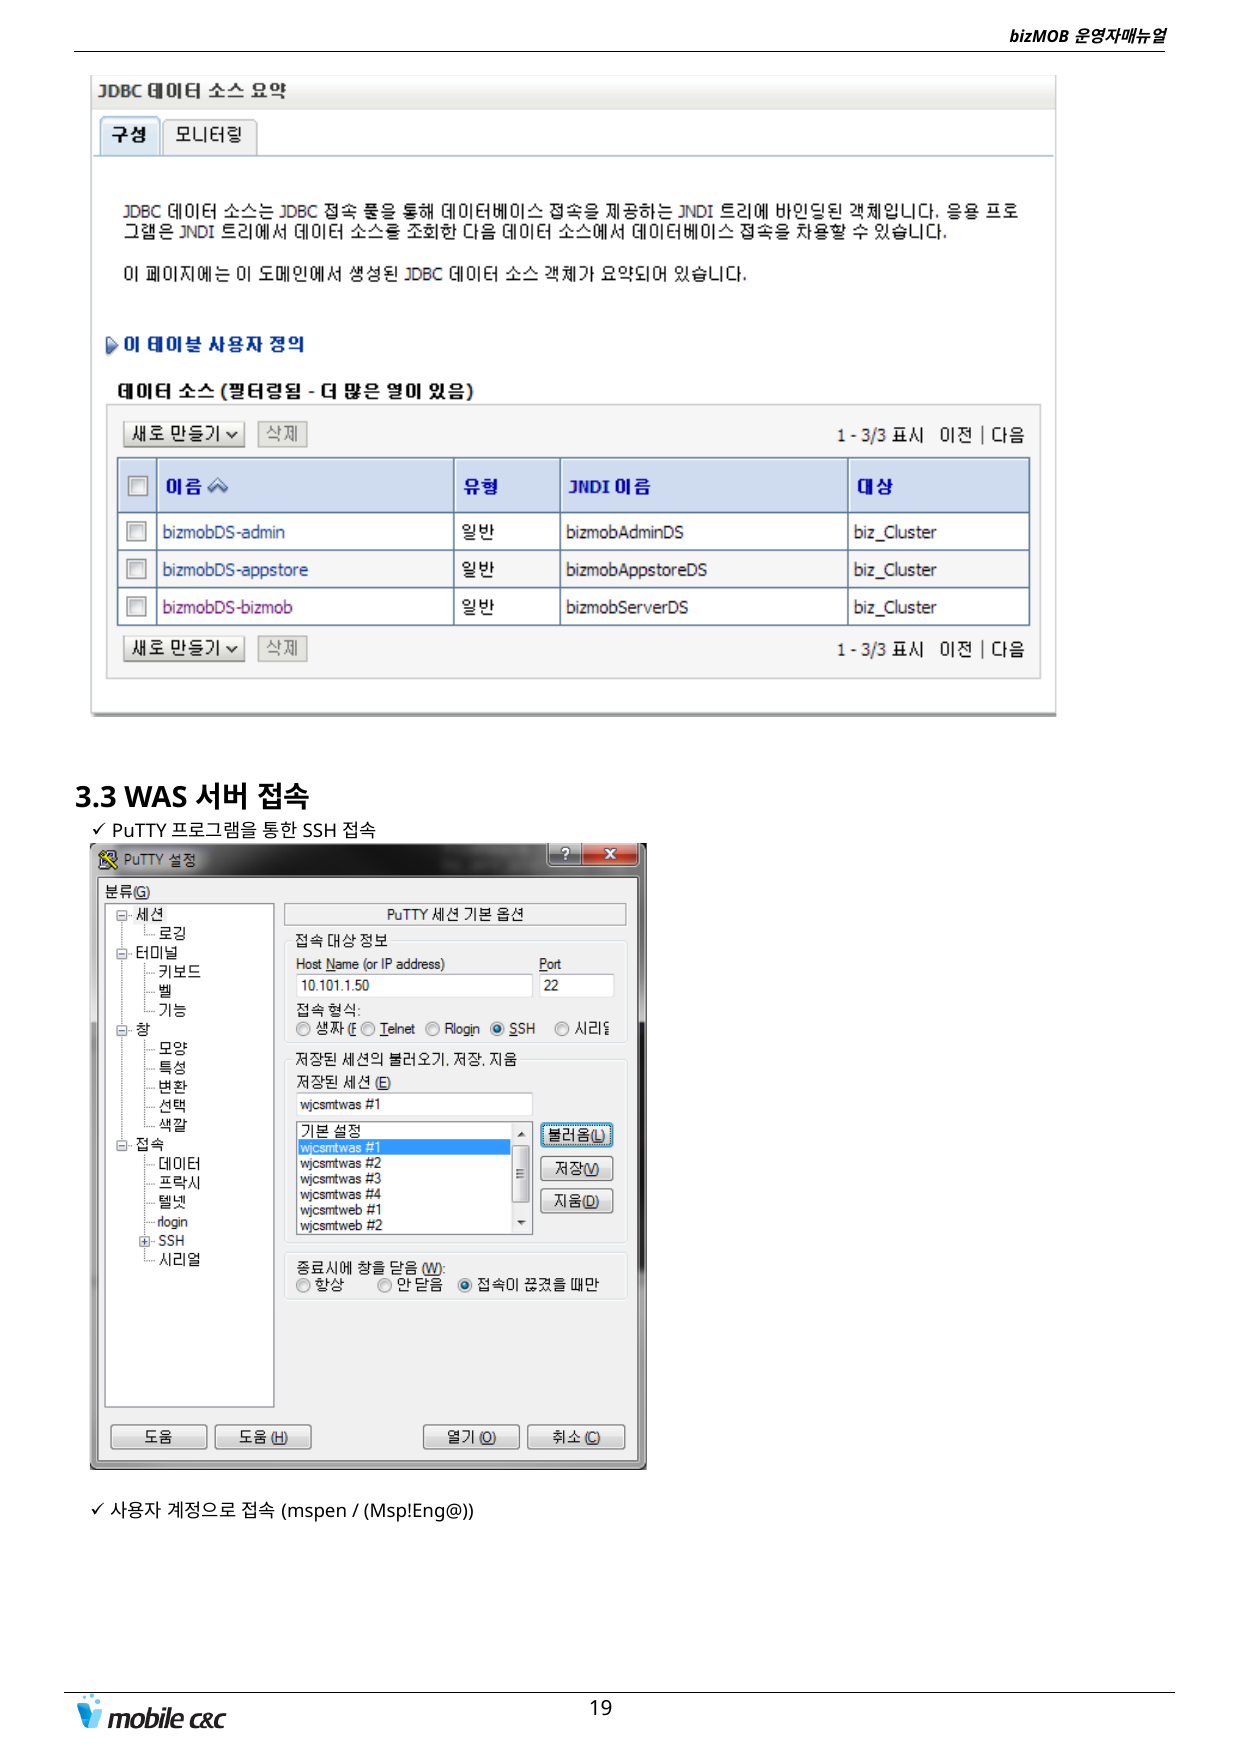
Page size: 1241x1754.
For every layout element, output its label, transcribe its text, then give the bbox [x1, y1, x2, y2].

picture [75, 1693, 229, 1729]
text 사용자 계정으로 접속 (mspen / (Msp!Eng@)) [75, 1495, 1165, 1522]
text PuTTY 프로그램을 통한 SSH 접속 [75, 816, 1165, 843]
picture [89, 75, 1057, 717]
subtitle 3.3 WAS 서버 접속 [75, 773, 1165, 816]
picture [89, 843, 647, 1470]
